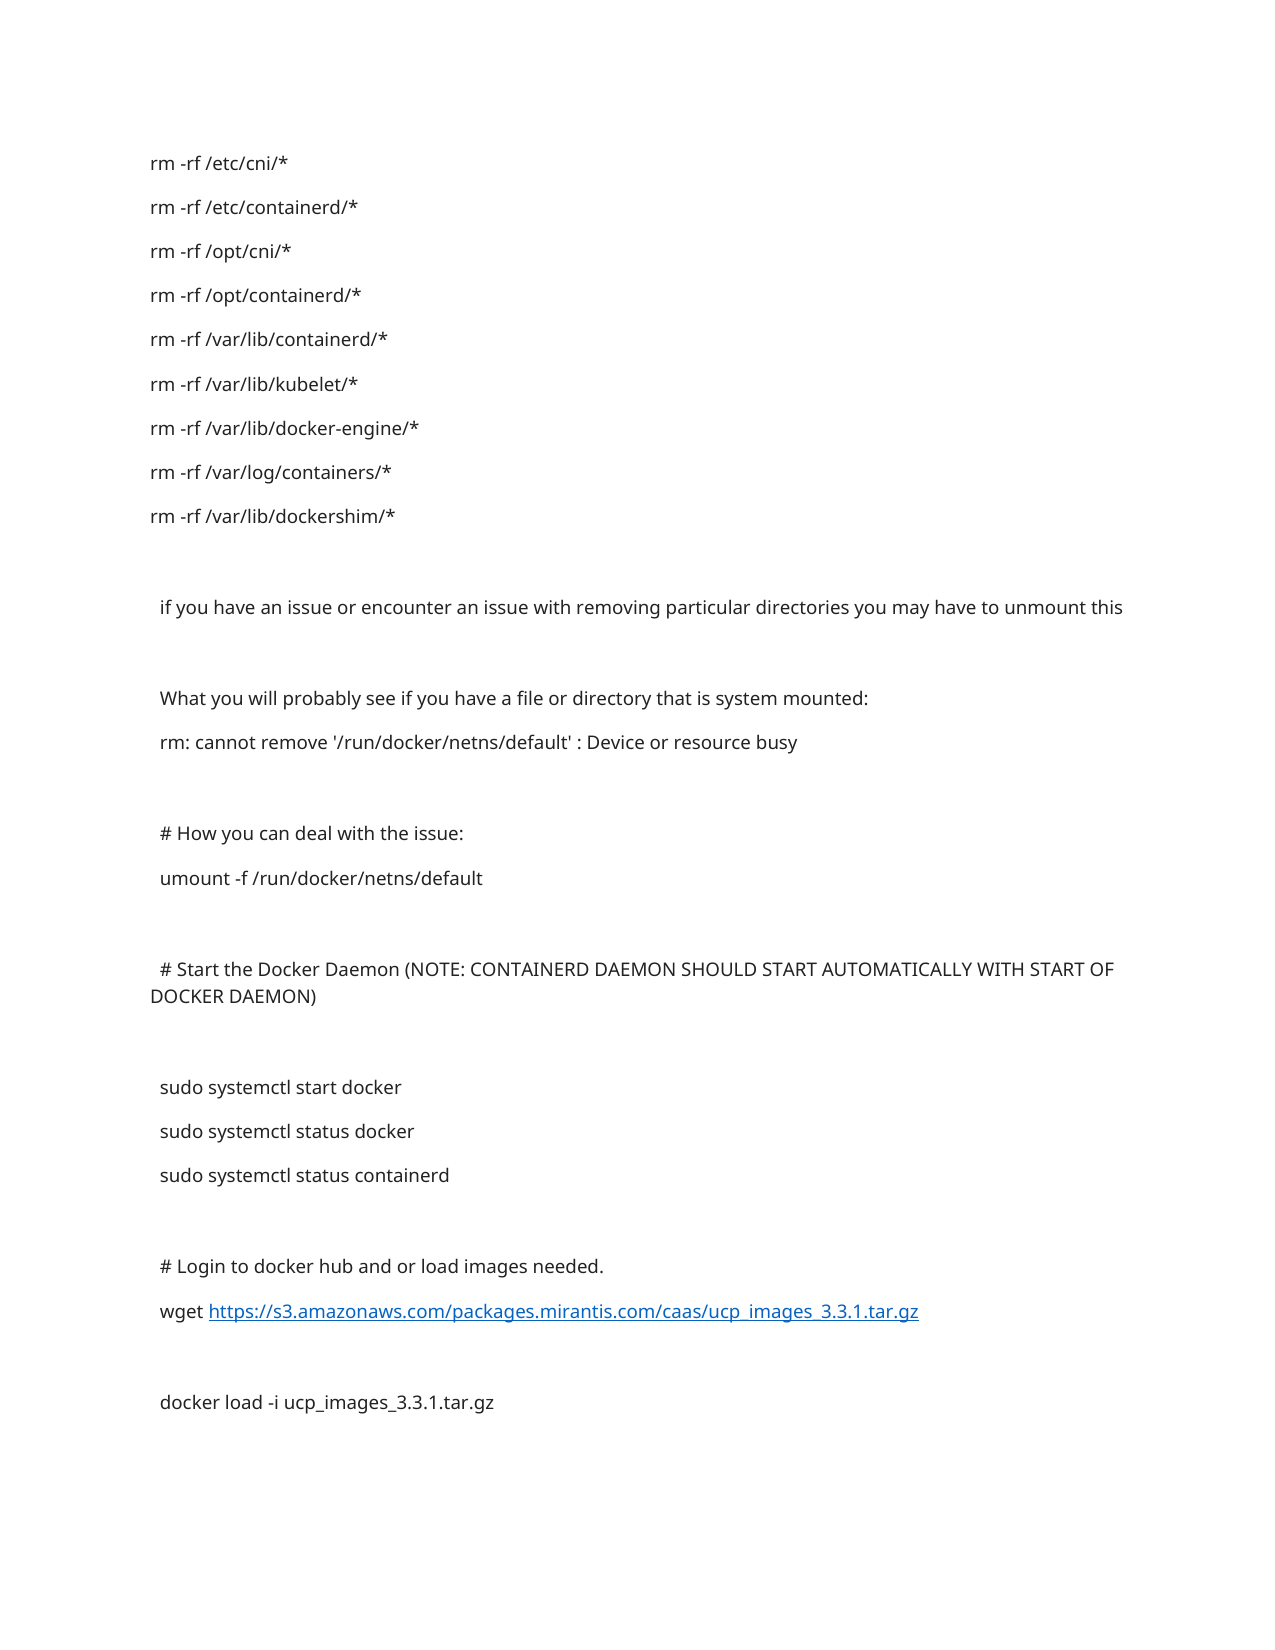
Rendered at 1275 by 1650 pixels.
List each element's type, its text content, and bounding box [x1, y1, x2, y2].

text sudo systemctl status containerd [150, 1163, 1125, 1188]
text rm -rf /var/lib/dockershim/* [150, 503, 1125, 529]
text # Start the Docker Daemon (NOTE: CONTAINERD DAEMON SHOULD START AUTOMATICALLY WITH START OF DOCKER DAEMON) [150, 956, 1125, 1009]
text rm -rf /opt/cni/* [150, 238, 1125, 264]
text docker load -i ucp_images_3.3.1.tar.gz [150, 1389, 1125, 1414]
text rm -rf /var/lib/containerd/* [150, 327, 1125, 352]
text umount -f /run/docker/netns/default [150, 865, 1125, 890]
text rm -rf /var/log/containers/* [150, 459, 1125, 485]
text sudo systemctl start docker [150, 1074, 1125, 1100]
text rm -rf /var/lib/kubelet/* [150, 371, 1125, 396]
text rm -rf /etc/containerd/* [150, 194, 1125, 220]
text rm -rf /var/lib/docker-engine/* [150, 415, 1125, 441]
text What you will probably see if you have a file or directory that is system mounted: [150, 685, 1125, 711]
text rm -rf /etc/cni/* [150, 150, 1125, 176]
text # Login to docker hub and or load images needed. [150, 1254, 1125, 1279]
text rm: cannot remove '/run/docker/netns/default' : Device or resource busy [150, 729, 1125, 755]
text sudo systemctl status docker [150, 1118, 1125, 1144]
text # How you can deal with the issue: [150, 821, 1125, 846]
text wget https://s3.amazonaws.com/packages.mirantis.com/caas/ucp_images_3.3.1.tar.gz [150, 1298, 1125, 1323]
text if you have an issue or encounter an issue with removing particular directories you may have to unmount this [150, 594, 1125, 620]
text rm -rf /opt/containerd/* [150, 282, 1125, 308]
